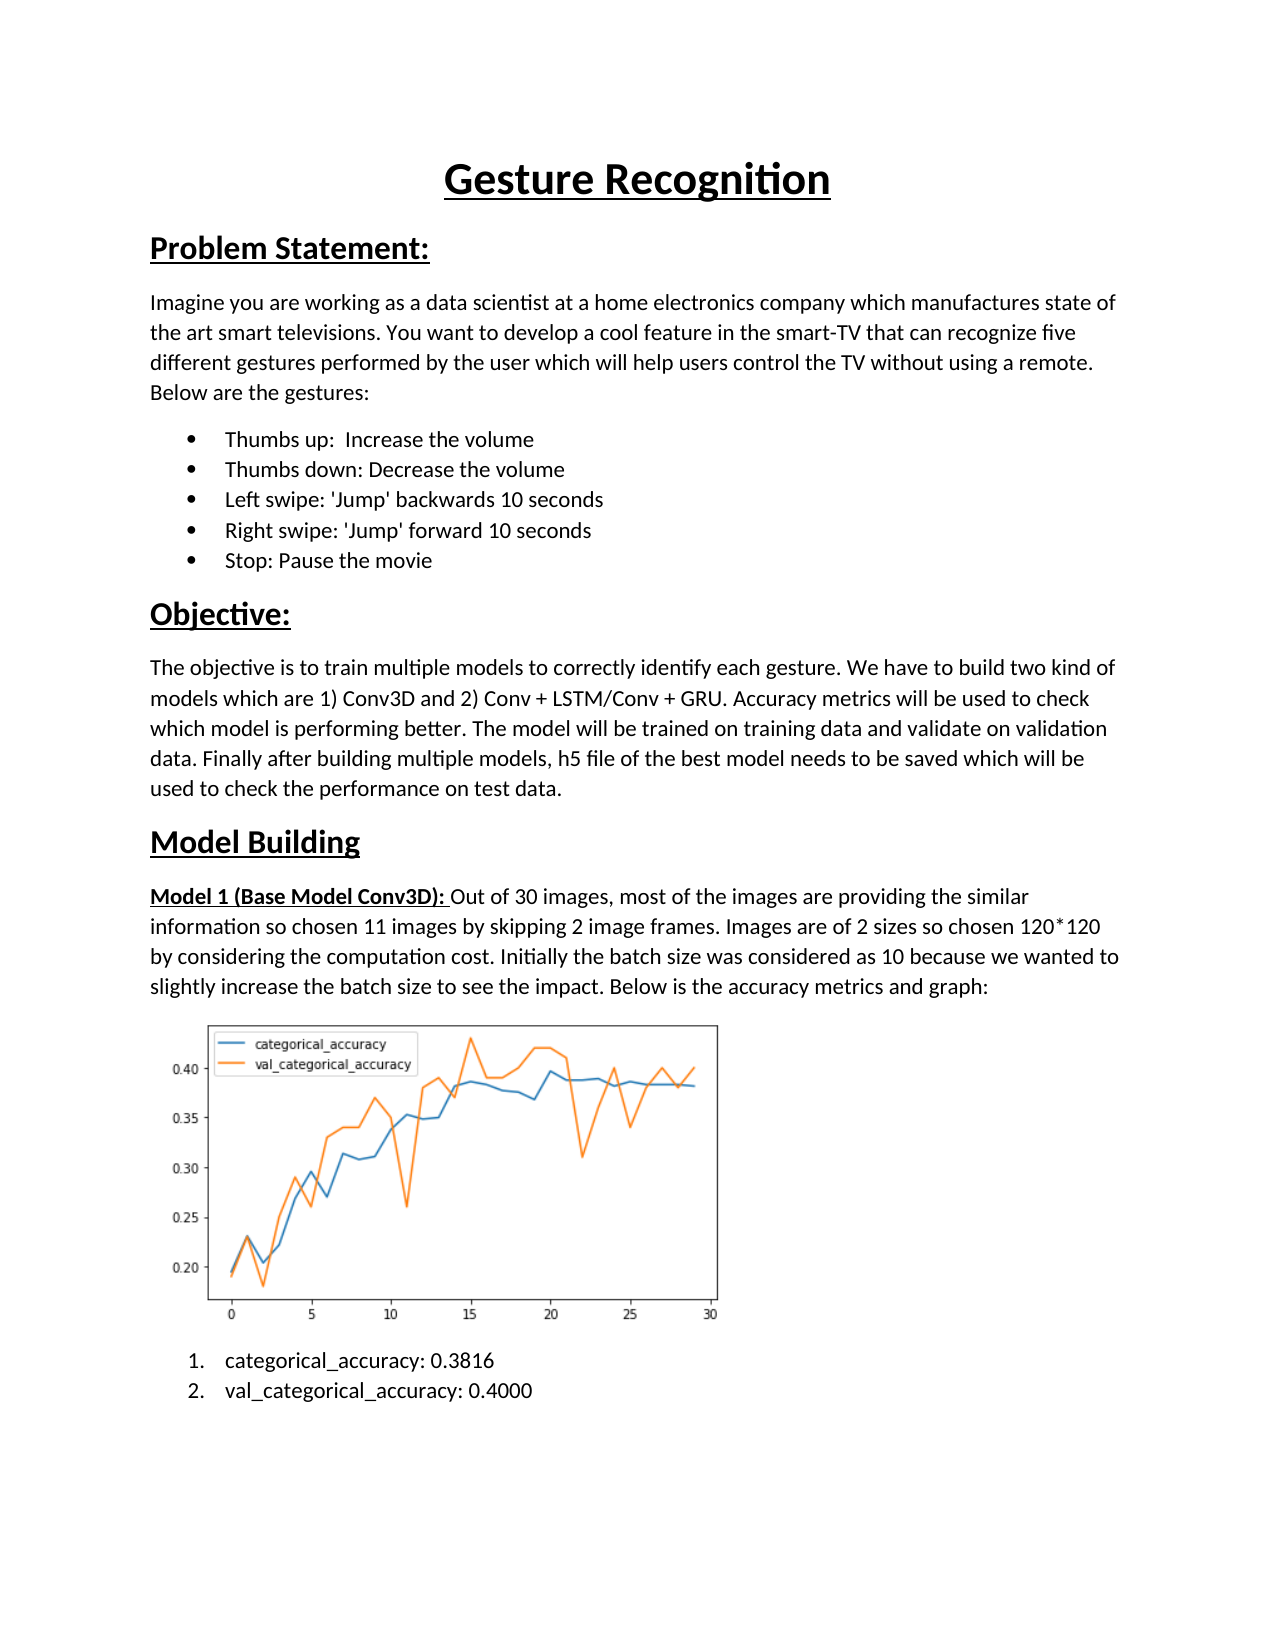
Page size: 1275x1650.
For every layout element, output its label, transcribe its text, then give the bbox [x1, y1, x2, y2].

list Right swipe: 'Jump' forward 10 seconds [187, 516, 1125, 544]
list Left swipe: 'Jump' backwards 10 seconds [187, 486, 1125, 513]
picture [150, 1019, 732, 1328]
text Gesture Recognition [150, 150, 1125, 206]
list categorical_accuracy: 0.3816 [187, 1346, 1125, 1374]
text Objective: [150, 593, 1125, 633]
text Problem Statement: [150, 227, 1125, 268]
list Stop: Pause the movie [187, 546, 1125, 574]
list val_categorical_accuracy: 0.4000 [187, 1376, 1125, 1404]
list Thumbs up: Increase the volume [187, 425, 1125, 453]
list Thumbs down: Decrease the volume [187, 455, 1125, 483]
text Model Building [150, 821, 1125, 862]
text Model 1 (Base Model Conv3D): Out of 30 images, most of the images are providing the similar information so chosen 11 images by skipping 2 image frames. Images are of 2 sizes so chosen 120*120 by considering the computation cost. Initially the batch size was considered as 10 because we wanted to slightly increase the batch size to see the impact. Below is the accuracy metrics and graph: [150, 882, 1125, 1000]
text Imagine you are working as a data scientist at a home electronics company which manufactures state of the art smart televisions. You want to develop a cool feature in the smart-TV that can recognize five different gestures performed by the user which will help users control the TV without using a remote. Below are the gestures: [150, 288, 1125, 406]
text The objective is to train multiple models to correctly identify each gesture. We have to build two kind of models which are 1) Conv3D and 2) Conv + LSTM/Conv + GRU. Accuracy metrics will be used to check which model is performing better. The model will be trained on training data and validate on validation data. Finally after building multiple models, h5 file of the best model needs to be saved which will be used to check the performance on test data. [150, 653, 1125, 802]
